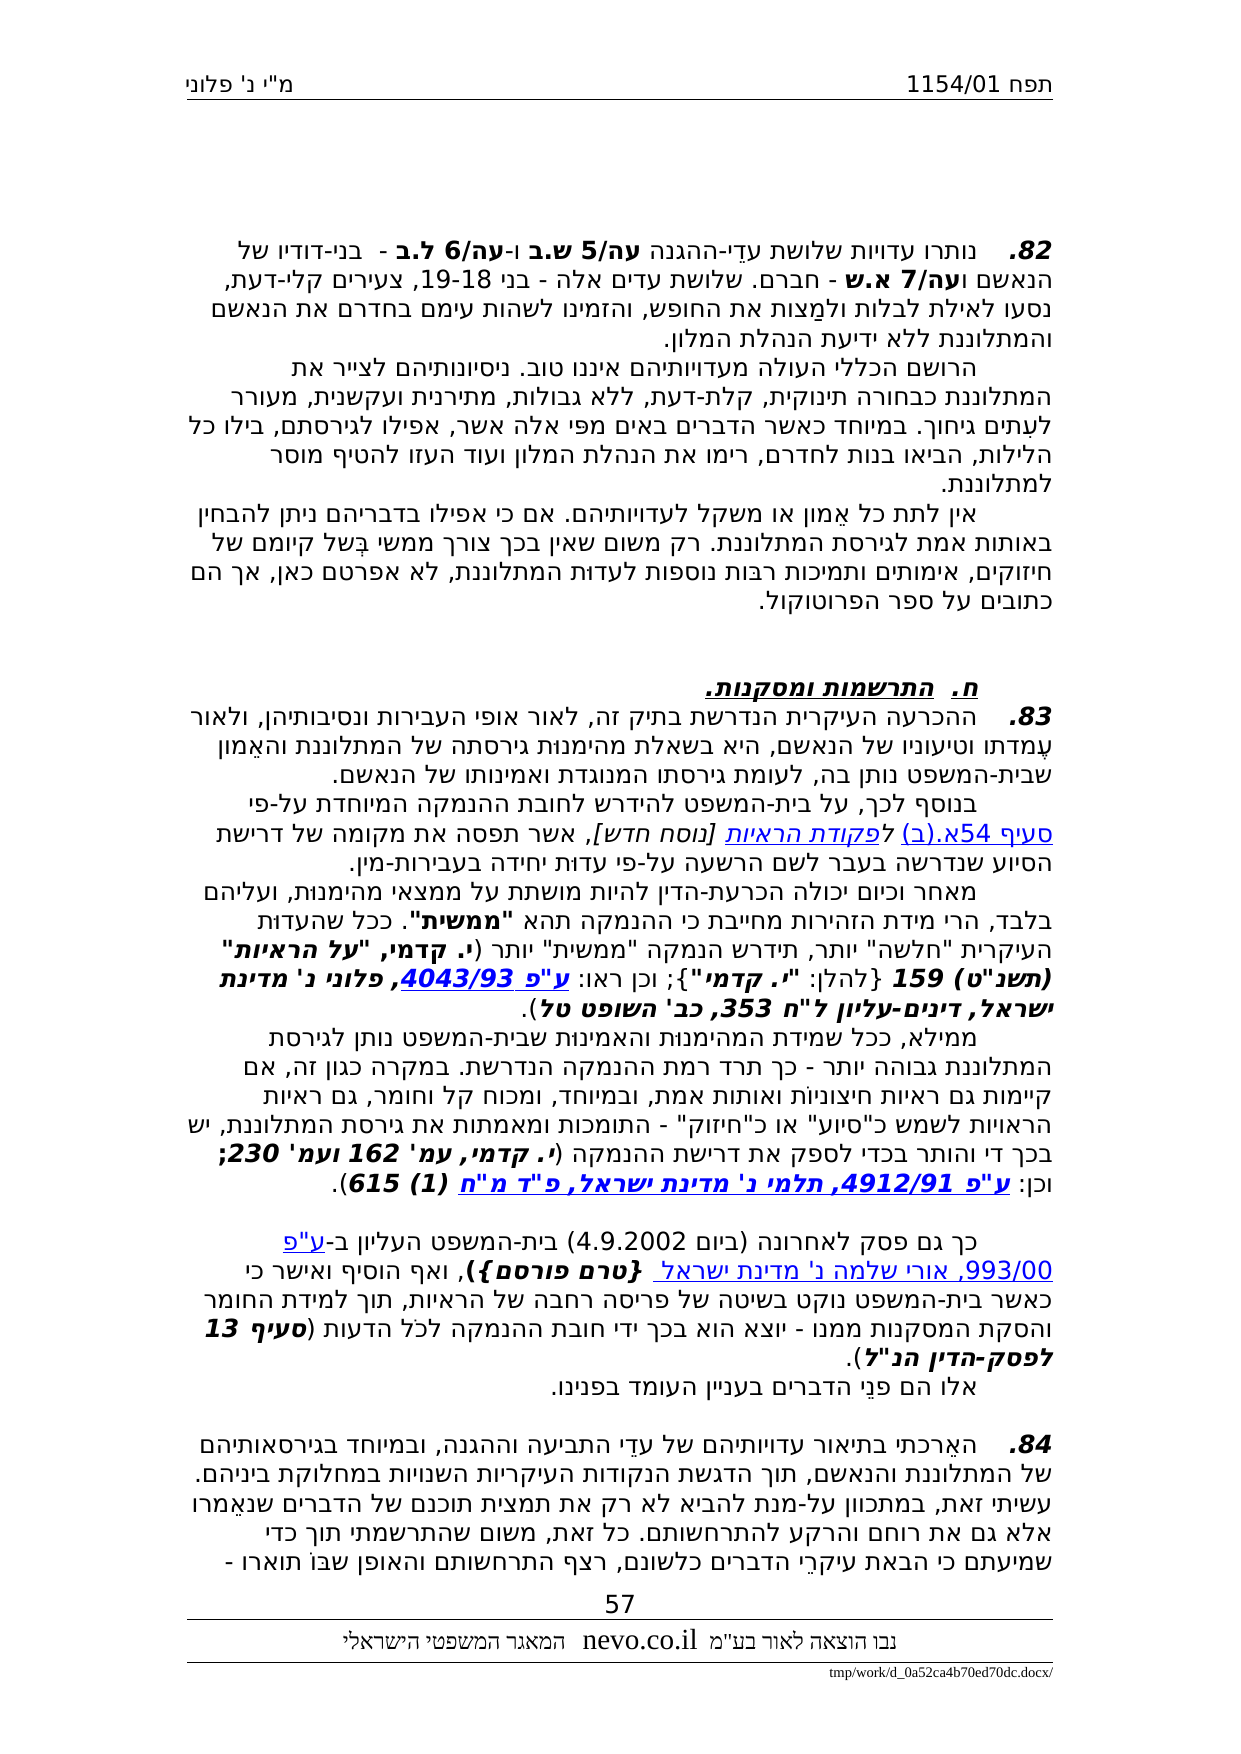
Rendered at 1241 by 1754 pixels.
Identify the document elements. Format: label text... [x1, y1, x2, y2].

text אלו הם פנֵי הדברים בעניין העומד בפנינו. [187, 1372, 1053, 1402]
text ממילא, ככל שמידת המהימנוּת והאמינוּת שבית-המשפט נותן לגירסת המתלוננת גבוהה יותר - כך תרד רמת ההנמקה הנדרשת. במקרה כגון זה, אם קיימות גם ראיות חיצוניוֹת ואותות אמת, ובמיוחד, ומכוח קל וחומר, גם ראיות הראויות לשמש כ"סיוע" או כ"חיזוק" - התומכות ומאמתות את גירסת המתלוננת, יש בכך די והותר בכדי לספק את דרישת ההנמקה (י. קדמי, עמ' 162 ועמ' 230; וכן: ע"פ 4912/91, תלמי נ' מדינת ישראל, פ"ד מ"ח (1) 615). [187, 1023, 1053, 1198]
text ח. התרשמות ומסקנות. [187, 673, 1053, 702]
text אין לתת כל אֵמון או משקל לעדויותיהם. אם כי אפילו בדבריהם ניתן להבחין באותות אמת לגירסת המתלוננת. רק משום שאין בכך צורך ממשי בְּשל קיומם של חיזוקים, אימותים ותמיכות רבּות נוספות לעדוּת המתלוננת, לא אפרטם כאן, אך הם כתובים על ספר הפרוטוקול. [187, 499, 1053, 615]
text בנוסף לכך, על בית-המשפט להידרש לחובת ההנמקה המיוחדת על-פי סעיף 54א.(ב) לפקודת הראיות [נוסח חדש], אשר תפסה את מקומה של דרישת הסיוע שנדרשה בעבר לשם הרשעה על-פי עדוּת יחידה בעבירות-מין. [187, 789, 1053, 877]
text מאחר וכיום יכולה הכרעת-הדין להיות מושתת על ממצאי מהימנוּת, ועליהם בלבד, הרי מידת הזהירות מחייבת כי ההנמקה תהא "ממשית". ככל שהעדוּת העיקרית "חלשה" יותר, תידרש הנמקה "ממשית" יותר (י. קדמי, "על הראיות" (תשנ"ט) 159 {להלן: "י. קדמי"}; וכן ראו: ע"פ 4043/93, פלוני נ' מדינת ישראל, דינים-עליון ל"ח 353, כב' השופט טל). [187, 877, 1053, 1023]
text הרושם הכללי העולה מעדויותיהם איננו טוב. ניסיונותיהם לצייר את המתלוננת כבחורה תינוקית, קלת-דעת, ללא גבולות, מתירנית ועקשנית, מעורר לעִתים גיחוך. במיוחד כאשר הדברים באים מפּי אלה אשר, אפילו לגירסתם, בילו כל הלילות, הביאו בנות לחדרם, רימו את הנהלת המלון ועוד העזו להטיף מוסר למתלוננת. [187, 353, 1053, 499]
text 82. נותרו עדויות שלושת עדֵי-ההגנה עה/5 ש.ב ו-עה/6 ל.ב - בני-דודיו של הנאשם ועה/7 א.ש - חברם. שלושת עדים אלה - בני 19-18, צעירים קלי-דעת, נסעו לאילת לבלות ולמַצות את החופש, והזמינו לשהות עימם בחדרם את הנאשם והמתלוננת ללא ידיעת הנהלת המלון. [187, 236, 1053, 353]
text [187, 1430, 1053, 1576]
text 83. ההכרעה העיקרית הנדרשת בתיק זה, לאור אופי העבירות ונסיבותיהן, ולאור עֶמדתו וטיעוניו של הנאשם, היא בשאלת מהימנוּת גירסתה של המתלוננת והאֵמון שבית-המשפט נותן בה, לעומת גירסתו המנוגדת ואמינותו של הנאשם. [187, 702, 1053, 789]
text כך גם פסק לאחרונה (ביום 4.9.2002) בית-המשפט העליון ב-ע"פ 993/00, אורי שלמה נ' מדינת ישראל {טרם פורסם}), ואף הוסיף ואישר כי כאשר בית-המשפט נוקט בשיטה של פריסה רחבה של הראיות, תוך למידת החומר והסקת המסקנות ממנו - יוצא הוא בכך ידי חובת ההנמקה לכֹל הדעות (סעיף 13 לפסק-הדין הנ"ל). [187, 1227, 1053, 1372]
